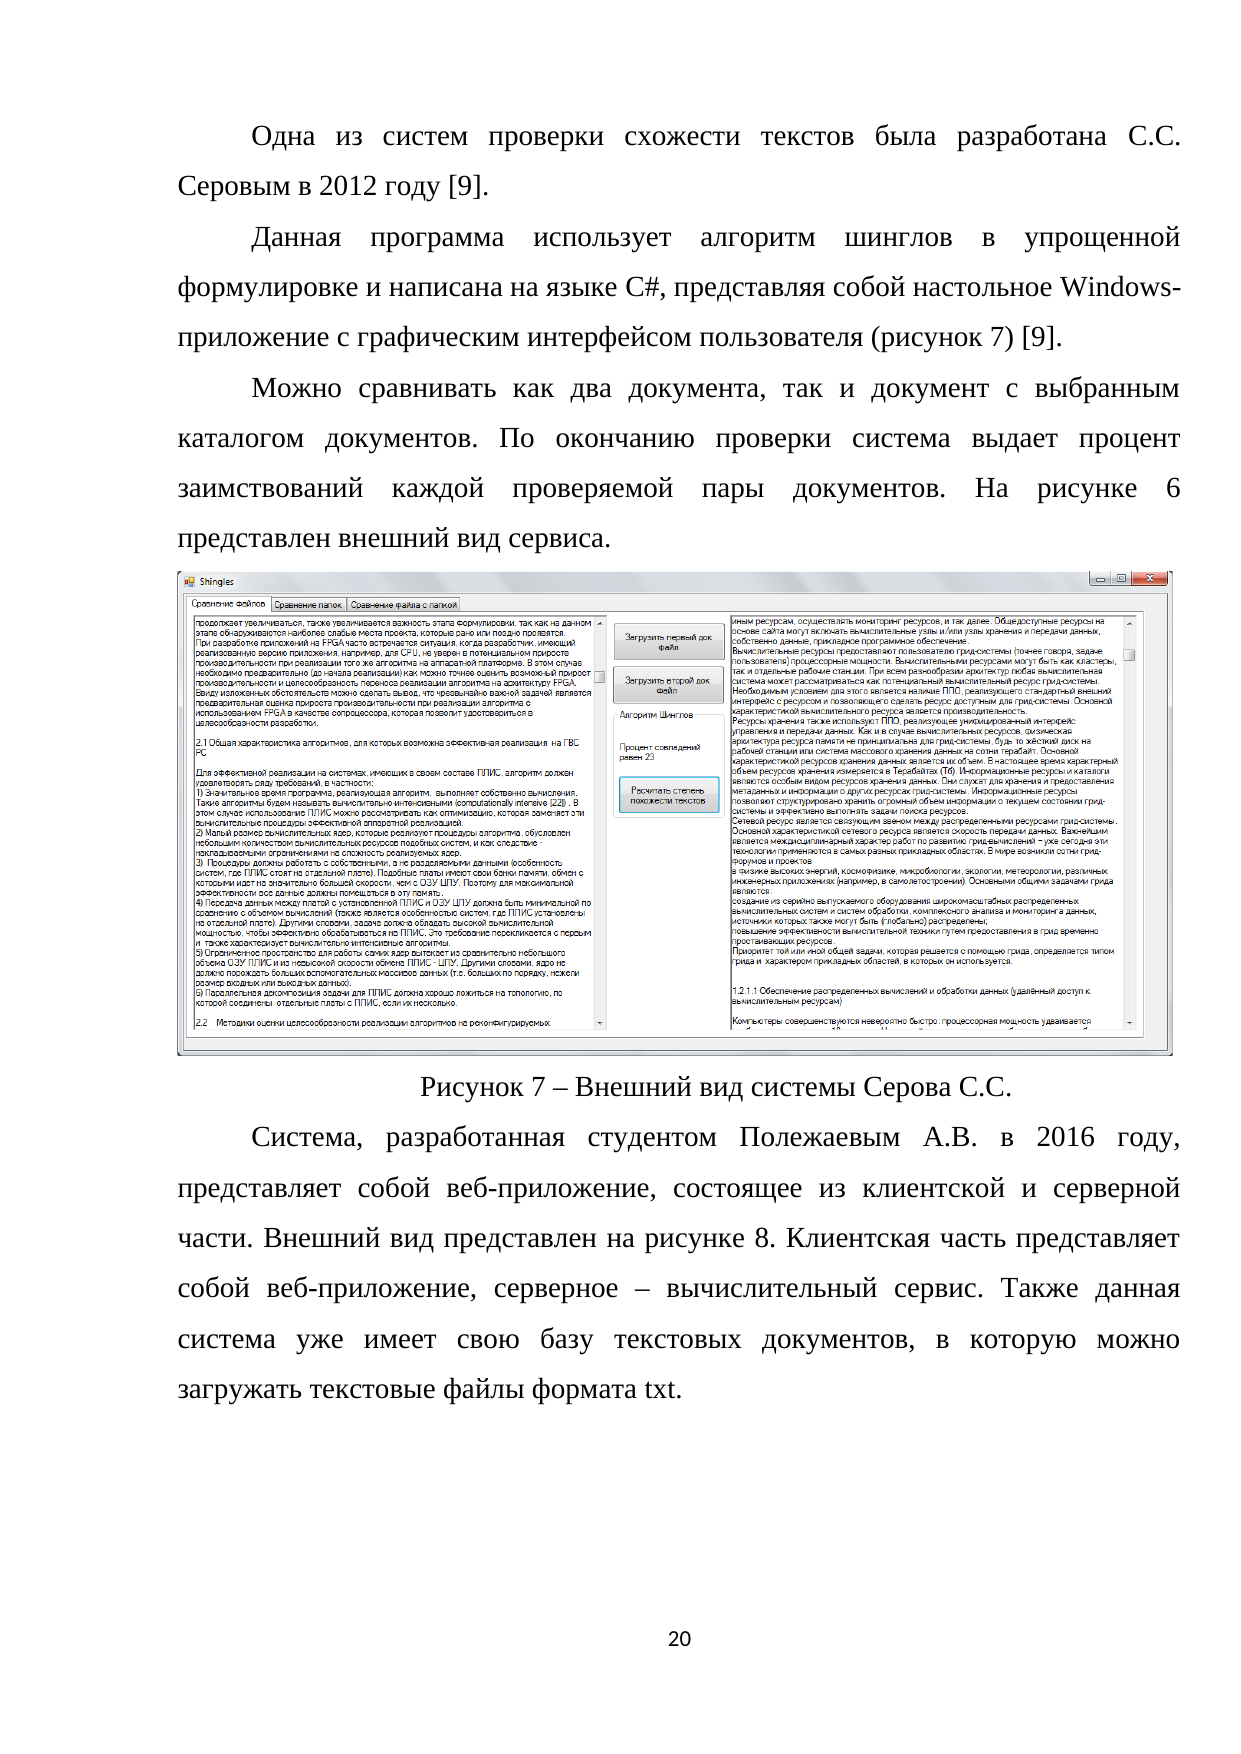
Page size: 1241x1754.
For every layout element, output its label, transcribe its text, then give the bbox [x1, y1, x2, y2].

picture [177, 571, 1173, 1056]
text Одна из систем проверки схожести текстов была разработана C.С. Серовым в 2012 году [9]. [177, 118, 1181, 202]
text Рисунок 7 – Внешний вид системы Серова С.С. [177, 1069, 1181, 1103]
text Система, разработанная студентом Полежаевым А.В. в 2016 году, представляет собой веб-приложение, состоящее из клиентской и серверной части. Внешний вид представлен на рисунке 8. Клиентская часть представляет собой веб-приложение, серверное – вычислительный сервис. Также данная система уже имеет свою базу текстовых документов, в которую можно загружать текстовые файлы формата txt. [177, 1119, 1181, 1405]
text Можно сравнивать как два документа, так и документ с выбранным каталогом документов. По окончанию проверки система выдает процент заимствований каждой проверяемой пары документов. На рисунке 6 представлен внешний вид сервиса. [177, 370, 1181, 554]
text Данная программа использует алгоритм шинглов в упрощенной формулировке и написана на языке C#, представляя собой настольное Windows-приложение с графическим интерфейсом пользователя (рисунок 7) [9]. [177, 219, 1181, 353]
